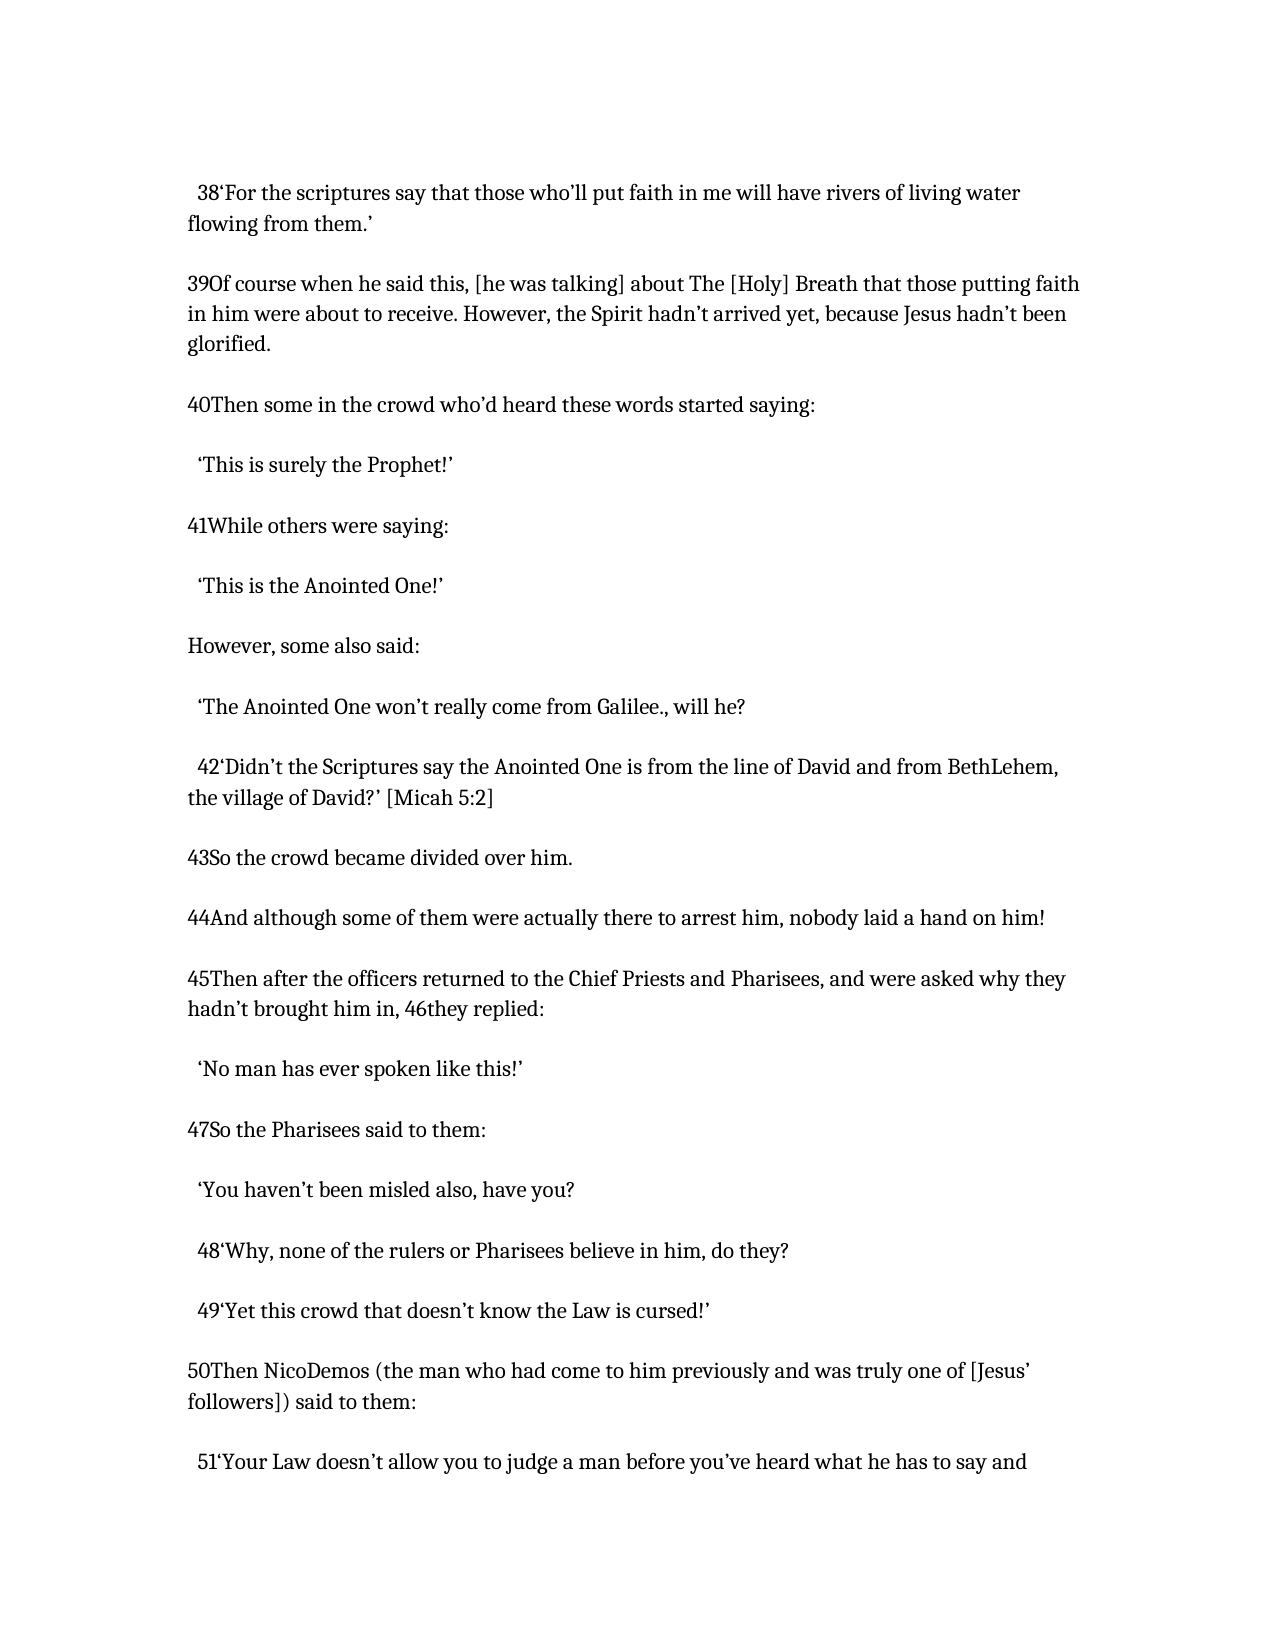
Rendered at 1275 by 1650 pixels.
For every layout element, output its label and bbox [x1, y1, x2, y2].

text [187, 150, 1087, 1475]
